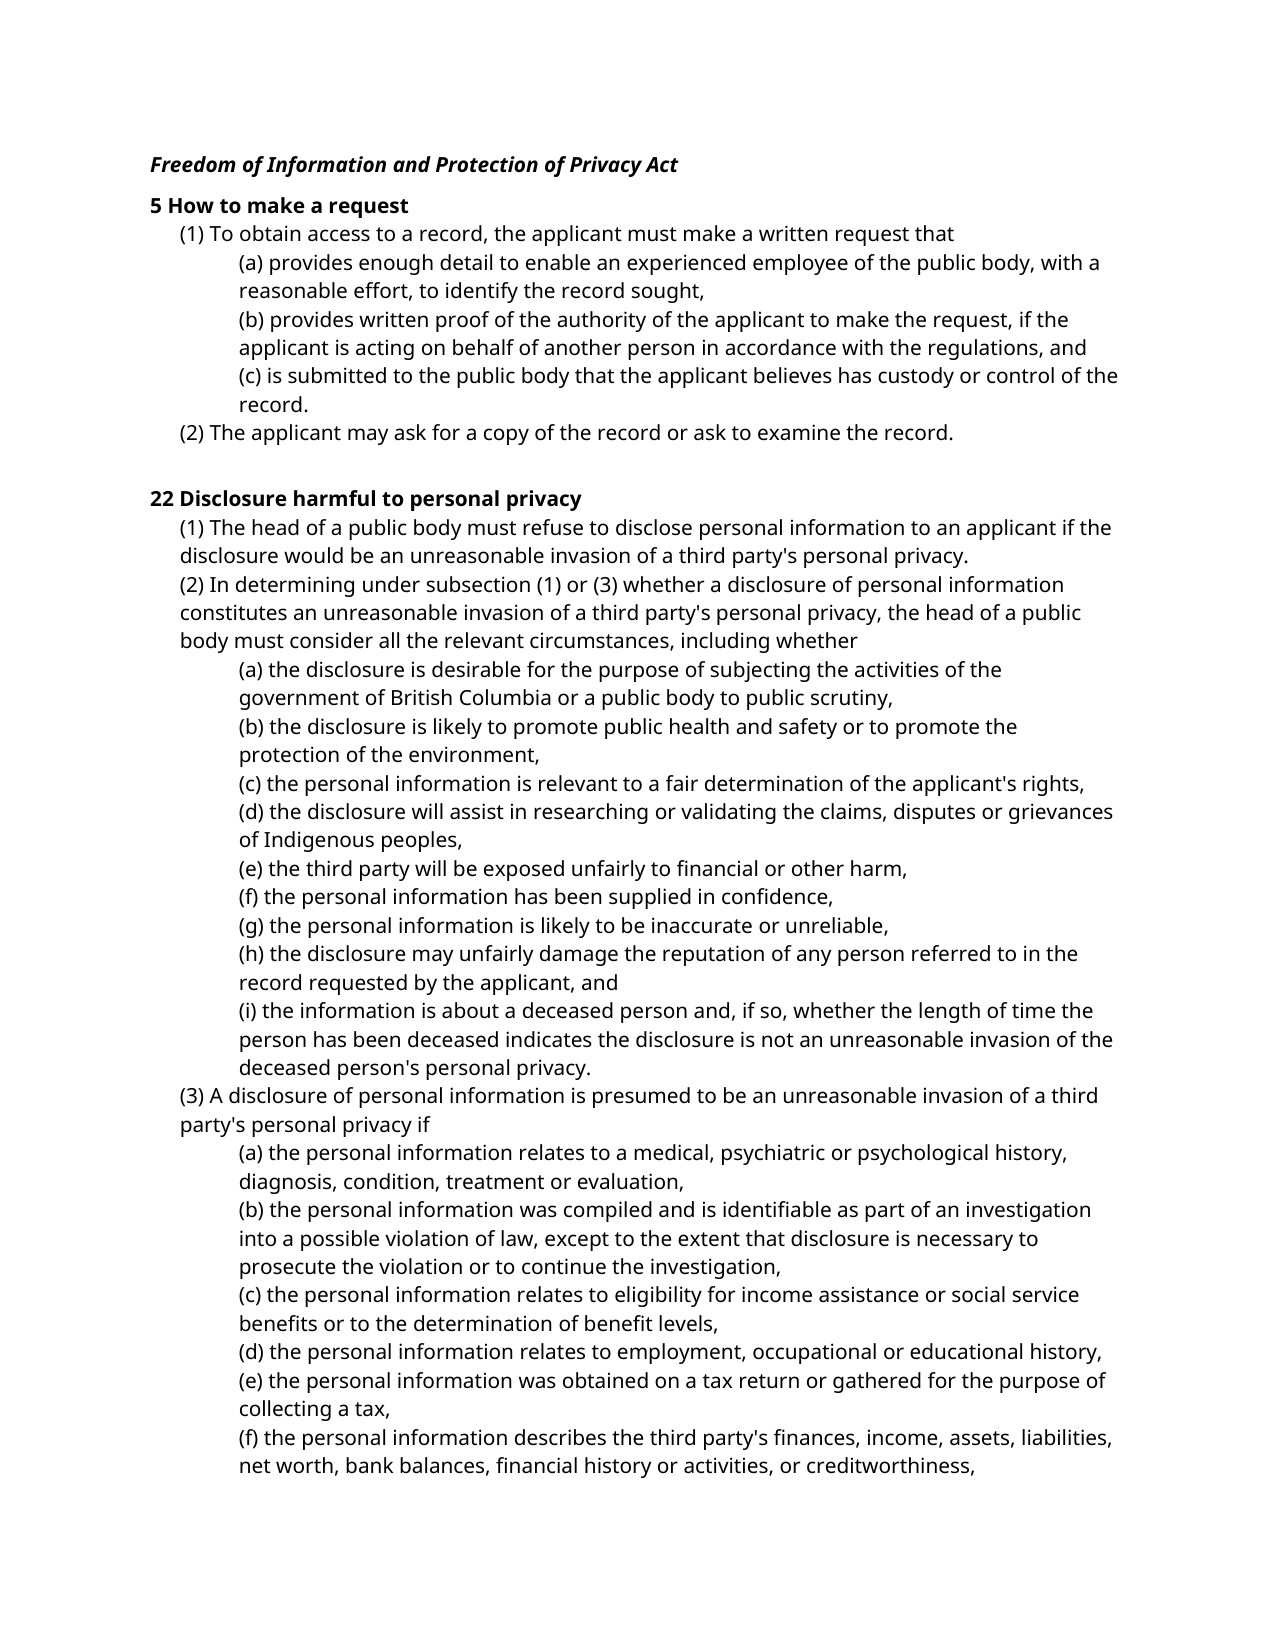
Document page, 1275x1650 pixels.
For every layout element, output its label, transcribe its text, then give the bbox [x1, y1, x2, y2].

text (g) the personal information is likely to be inaccurate or unreliable, [238, 911, 1125, 939]
text (e) the personal information was obtained on a tax return or gathered for the purpose of collecting a tax, [238, 1366, 1125, 1423]
text (a) the personal information relates to a medical, psychiatric or psychological history, diagnosis, condition, treatment or evaluation, [238, 1138, 1125, 1195]
text (2) The applicant may ask for a copy of the record or ask to examine the record. [179, 418, 1125, 447]
text (2) In determining under subsection (1) or (3) whether a disclosure of personal information constitutes an unreasonable invasion of a third party's personal privacy, the head of a public body must consider all the relevant circumstances, including whether [179, 570, 1125, 655]
text (1) The head of a public body must refuse to disclose personal information to an applicant if the disclosure would be an unreasonable invasion of a third party's personal privacy. [179, 513, 1125, 570]
text (i) the information is about a deceased person and, if so, whether the length of time the person has been deceased indicates the disclosure is not an unreasonable invasion of the deceased person's personal privacy. [238, 996, 1125, 1082]
text (a) provides enough detail to enable an experienced employee of the public body, with a reasonable effort, to identify the record sought, [239, 248, 1125, 305]
text Freedom of Information and Protection of Privacy Act [150, 150, 1125, 178]
text (a) the disclosure is desirable for the purpose of subjecting the activities of the government of British Columbia or a public body to public scrutiny, [238, 655, 1125, 712]
text (3) A disclosure of personal information is presumed to be an unreasonable invasion of a third party's personal privacy if [179, 1082, 1125, 1138]
text (d) the personal information relates to employment, occupational or educational history, [238, 1337, 1125, 1366]
text (b) the disclosure is likely to promote public health and safety or to promote the protection of the environment, [238, 712, 1125, 769]
text (d) the disclosure will assist in researching or validating the claims, disputes or grievances of Indigenous peoples, [238, 797, 1125, 854]
text (c) is submitted to the public body that the applicant believes has custody or control of the record. [239, 362, 1125, 418]
text (c) the personal information is relevant to a fair determination of the applicant's rights, [238, 769, 1125, 797]
text (1) To obtain access to a record, the applicant must make a written request that [179, 219, 1125, 248]
text (f) the personal information describes the third party's finances, income, assets, liabilities, net worth, bank balances, financial history or activities, or creditworthiness, [238, 1423, 1125, 1480]
text (b) provides written proof of the authority of the applicant to make the request, if the applicant is acting on behalf of another person in accordance with the regulations, and [239, 305, 1125, 362]
text (h) the disclosure may unfairly damage the reputation of any person referred to in the record requested by the applicant, and [238, 939, 1125, 996]
text (e) the third party will be exposed unfairly to financial or other harm, [238, 854, 1125, 882]
text 22 Disclosure harmful to personal privacy [150, 484, 1125, 513]
text (f) the personal information has been supplied in confidence, [238, 882, 1125, 911]
text (b) the personal information was compiled and is identifiable as part of an investigation into a possible violation of law, except to the extent that disclosure is necessary to prosecute the violation or to continue the investigation, [238, 1195, 1125, 1281]
text 5 How to make a request [150, 191, 1125, 219]
text (c) the personal information relates to eligibility for income assistance or social service benefits or to the determination of benefit levels, [238, 1281, 1125, 1337]
